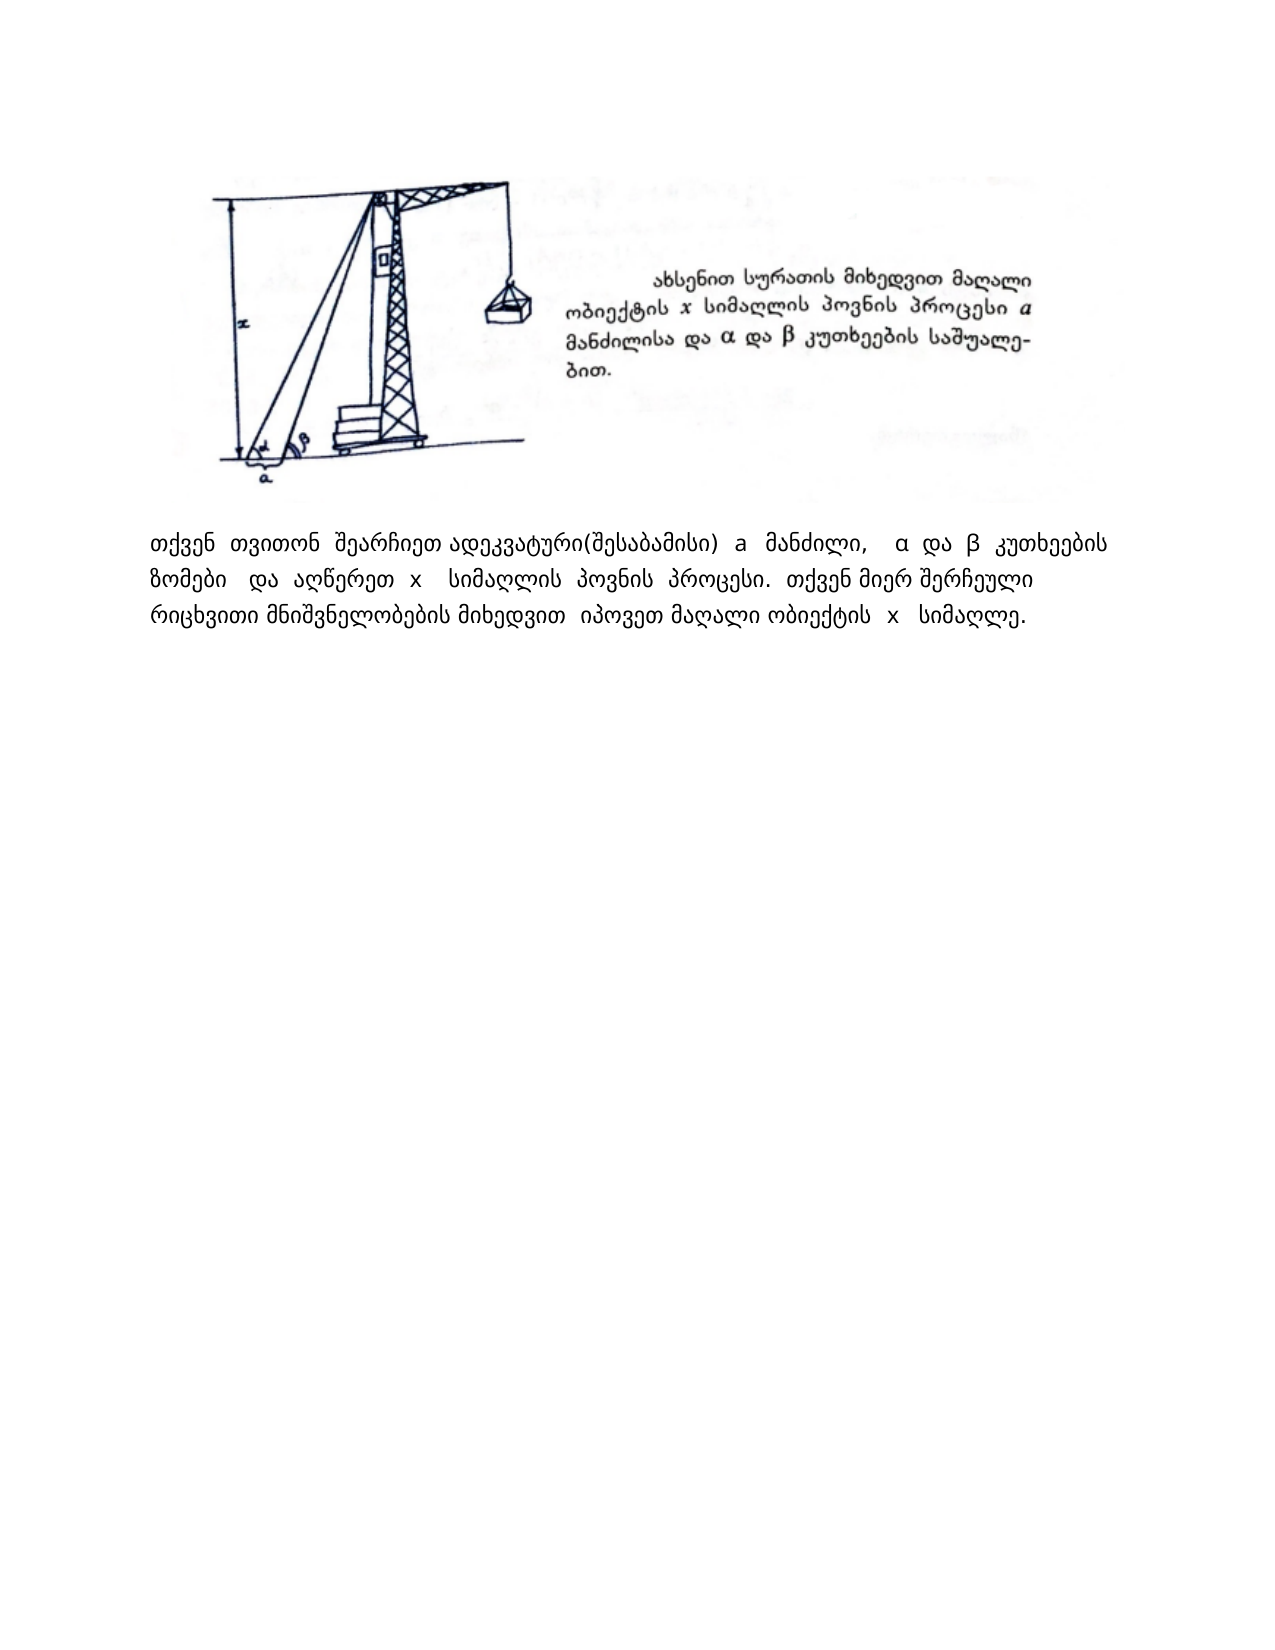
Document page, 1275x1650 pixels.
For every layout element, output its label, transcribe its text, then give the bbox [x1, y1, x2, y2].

picture [150, 150, 1125, 503]
text თქვენ თვითონ შეარჩიეთ ადეკვატური(შესაბამისი) a მანძილი, α და β კუთხეების ზომები და აღწერეთ x სიმაღლის პოვნის პროცესი. თქვენ მიერ შერჩეული რიცხვითი მნიშვნელობების მიხედვით იპოვეთ მაღალი ობიექტის x სიმაღლე. [150, 527, 1125, 630]
